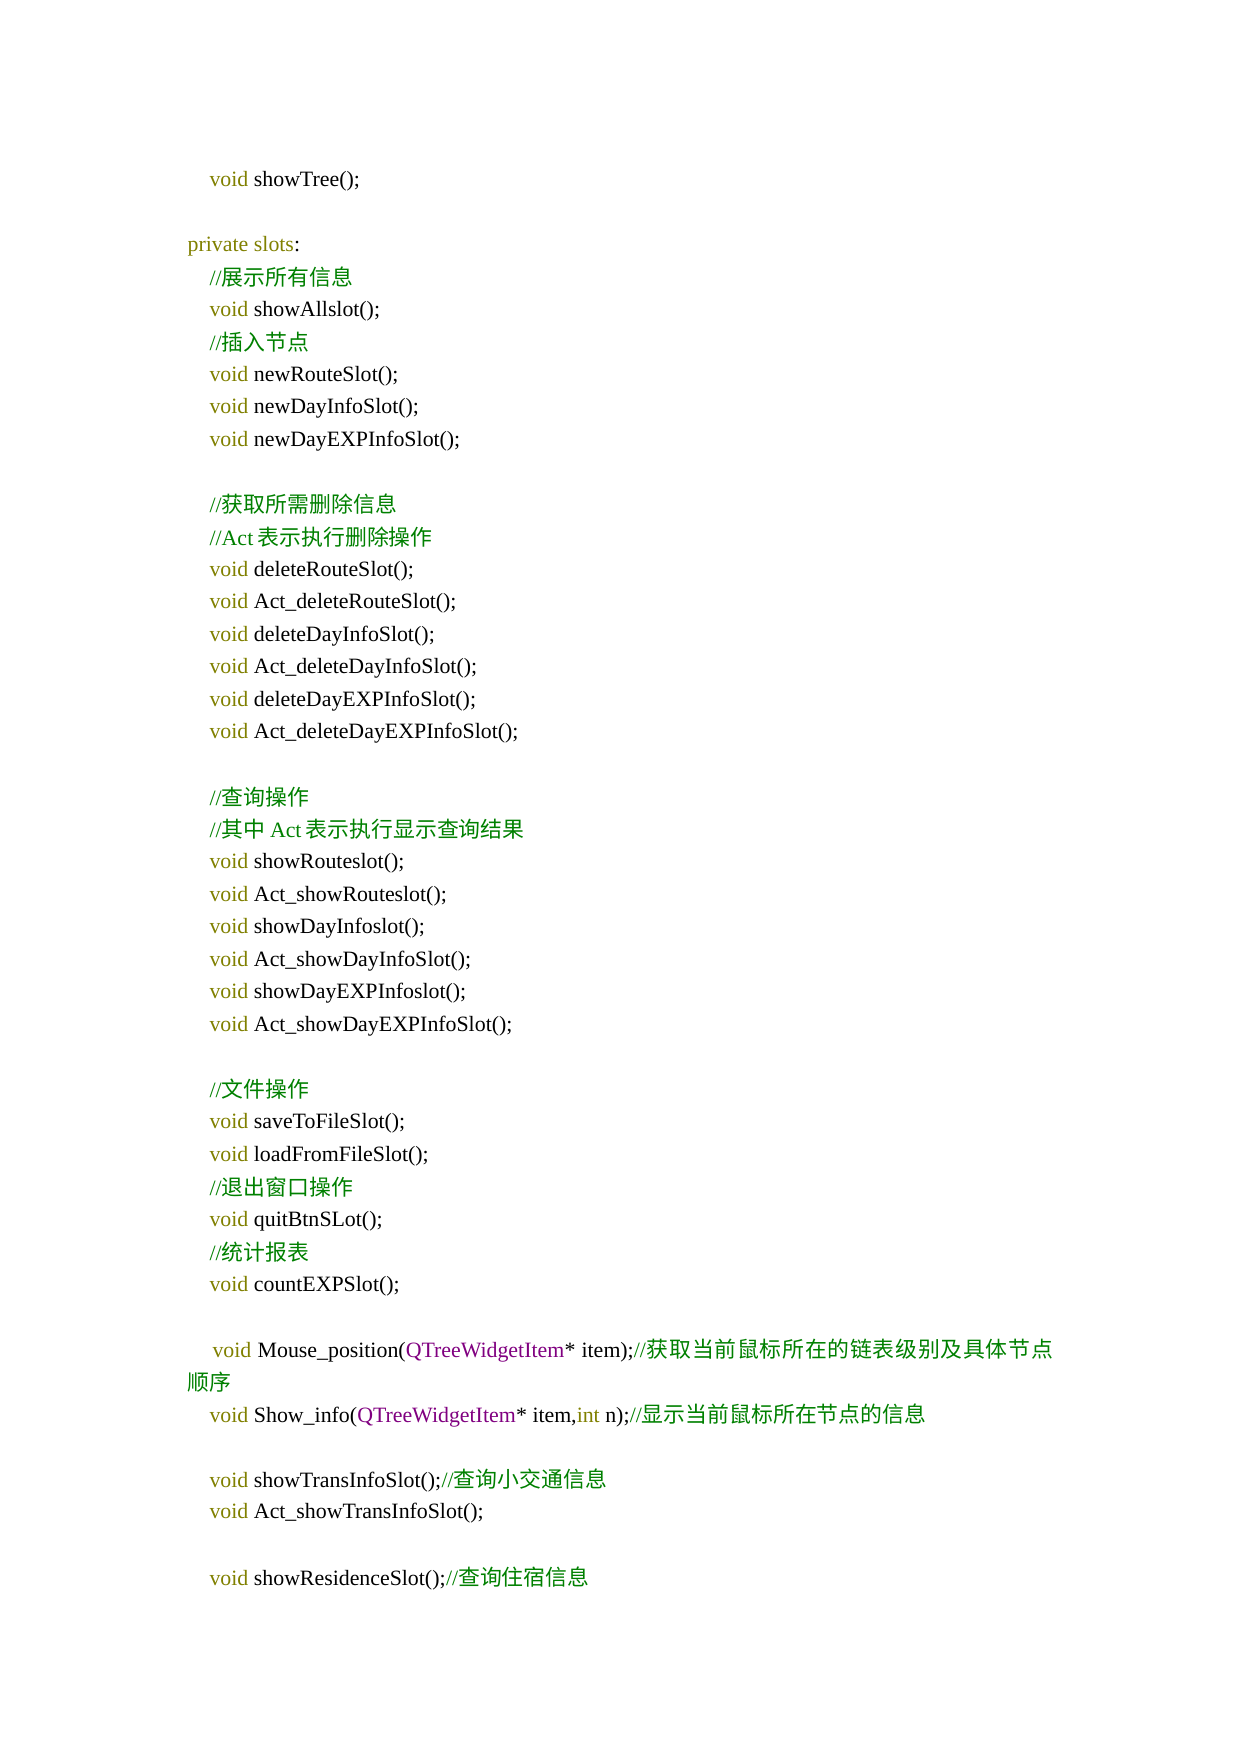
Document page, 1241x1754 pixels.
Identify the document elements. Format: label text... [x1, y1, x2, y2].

text void deleteDayInfoSlot(); [187, 617, 1053, 649]
text void Act_deleteDayEXPInfoSlot(); [187, 714, 1053, 747]
text void Act_showTransInfoSlot(); [187, 1494, 1053, 1527]
text //文件操作 [187, 1072, 1053, 1104]
text void countEXPSlot(); [187, 1267, 1053, 1299]
text void showAllslot(); [187, 292, 1053, 324]
text void loadFromFileSlot(); [187, 1137, 1053, 1169]
text private slots: [187, 227, 1053, 259]
text //插入节点 [187, 324, 1053, 357]
text void showTree(); [187, 162, 1053, 194]
text void deleteDayEXPInfoSlot(); [187, 682, 1053, 714]
text void Act_deleteDayInfoSlot(); [187, 649, 1053, 682]
text //退出窗口操作 [187, 1169, 1053, 1202]
text //展示所有信息 [187, 259, 1053, 292]
text void showDayEXPInfoslot(); [187, 974, 1053, 1007]
text void showTransInfoSlot();//查询小交通信息 [187, 1462, 1053, 1494]
text void quitBtnSLot(); [187, 1202, 1053, 1234]
text void Act_showDayEXPInfoSlot(); [187, 1007, 1053, 1039]
text //获取所需删除信息 [187, 487, 1053, 519]
text //Act表示执行删除操作 [187, 519, 1053, 552]
text void Show_info(QTreeWidgetItem* item,int n);//显示当前鼠标所在节点的信息 [187, 1397, 1053, 1429]
text void Act_showRouteslot(); [187, 877, 1053, 909]
text void newDayInfoSlot(); [187, 389, 1053, 422]
text //查询操作 [187, 779, 1053, 812]
text void newDayEXPInfoSlot(); [187, 422, 1053, 454]
text void showRouteslot(); [187, 844, 1053, 877]
text void Act_showDayInfoSlot(); [187, 942, 1053, 974]
text void Mouse_position(QTreeWidgetItem* item);//获取当前鼠标所在的链表级别及具体节点顺序 [187, 1332, 1053, 1397]
text void deleteRouteSlot(); [187, 552, 1053, 584]
text void showDayInfoslot(); [187, 909, 1053, 942]
text void Act_deleteRouteSlot(); [187, 584, 1053, 617]
text void saveToFileSlot(); [187, 1104, 1053, 1137]
text //统计报表 [187, 1234, 1053, 1267]
text void newRouteSlot(); [187, 357, 1053, 389]
text //其中Act表示执行显示查询结果 [187, 812, 1053, 844]
text void showResidenceSlot();//查询住宿信息 [187, 1559, 1053, 1592]
